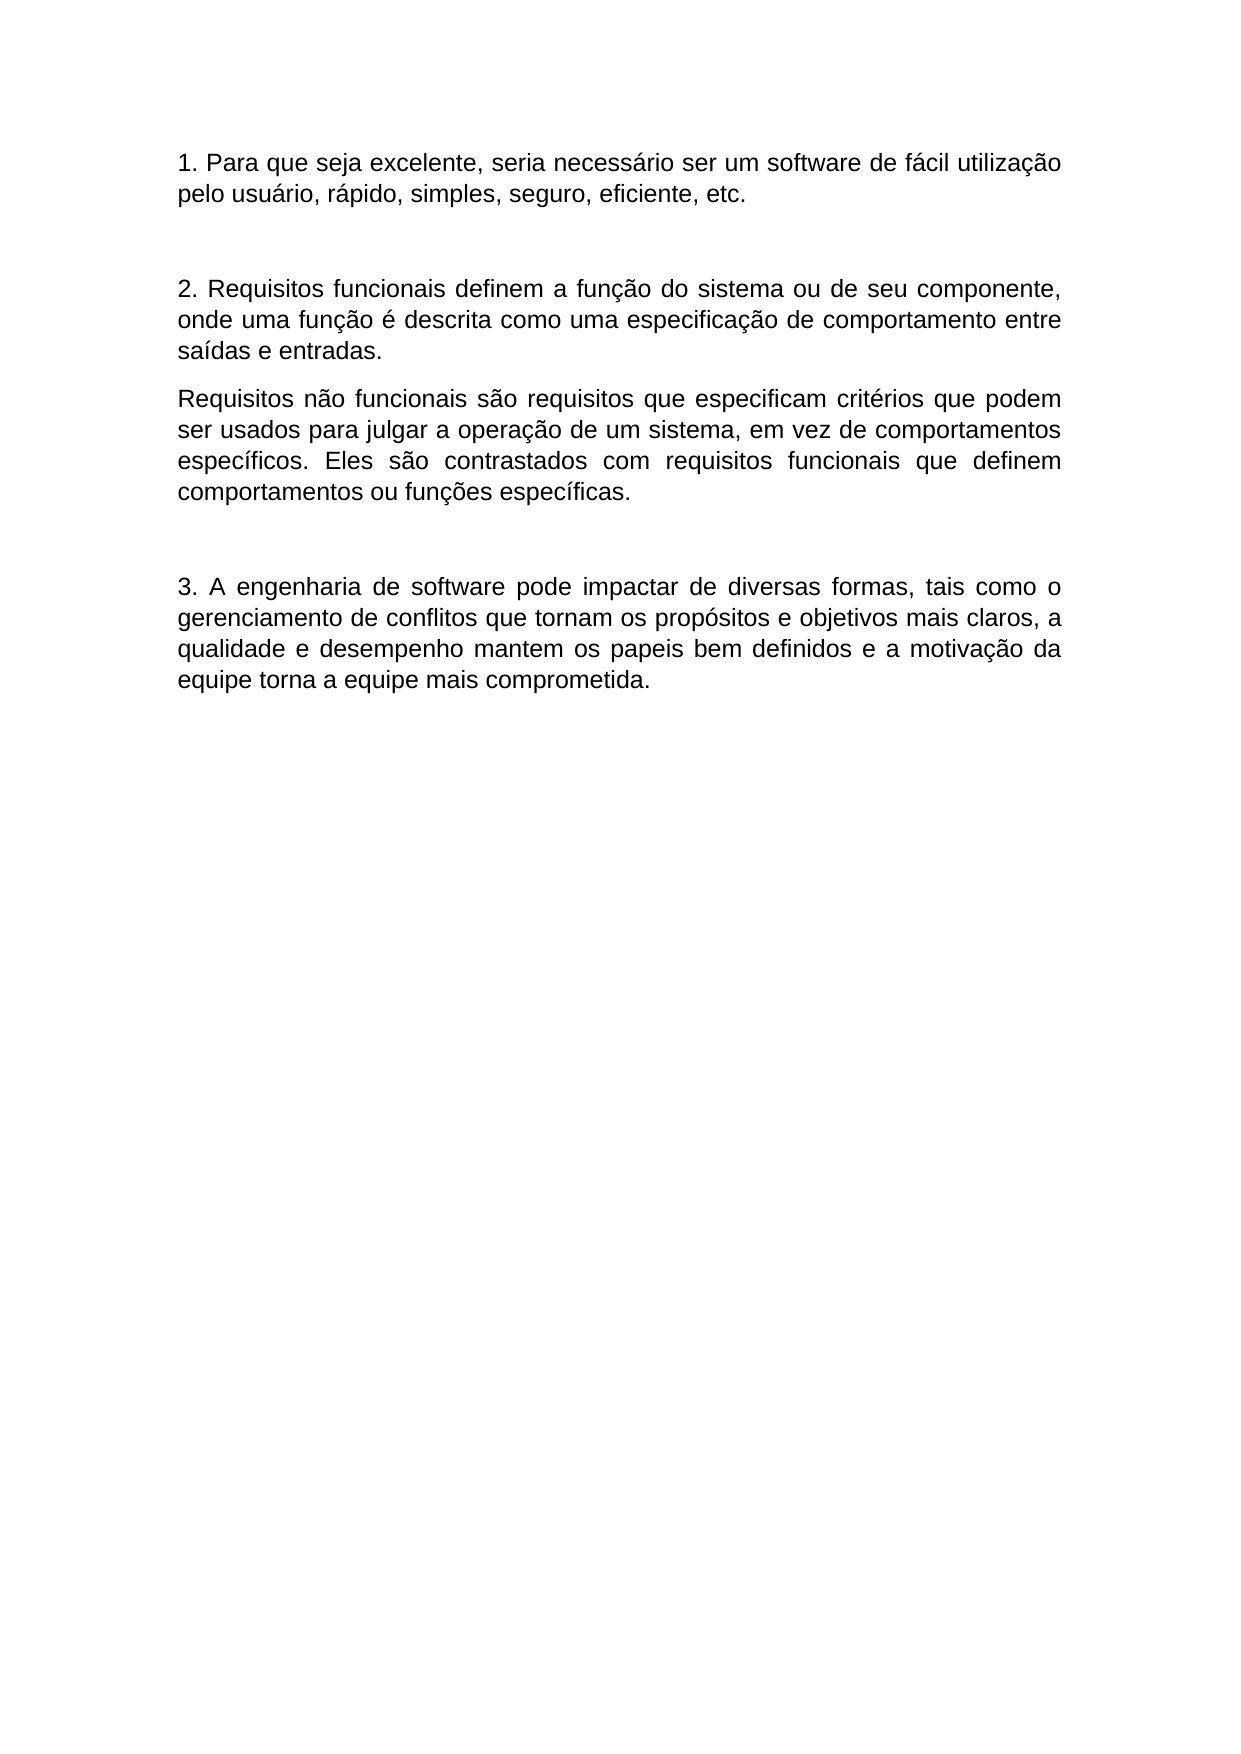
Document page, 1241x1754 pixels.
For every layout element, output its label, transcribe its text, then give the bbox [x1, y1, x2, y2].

text Requisitos não funcionais são requisitos que especificam critérios que podem ser usados para julgar a operação de um sistema, em vez de comportamentos específicos. Eles são contrastados com requisitos funcionais que definem comportamentos ou funções específicas. [177, 384, 1063, 506]
text 1. Para que seja excelente, seria necessário ser um software de fácil utilização pelo usuário, rápido, simples, seguro, eficiente, etc. [177, 148, 1063, 207]
text 2. Requisitos funcionais definem a função do sistema ou de seu componente, onde uma função é descrita como uma especificação de comportamento entre saídas e entradas. [177, 274, 1063, 365]
text 3. A engenharia de software pode impactar de diversas formas, tais como o gerenciamento de conflitos que tornam os propósitos e objetivos mais claros, a qualidade e desempenho mantem os papeis bem definidos e a motivação da equipe torna a equipe mais comprometida. [177, 572, 1063, 694]
